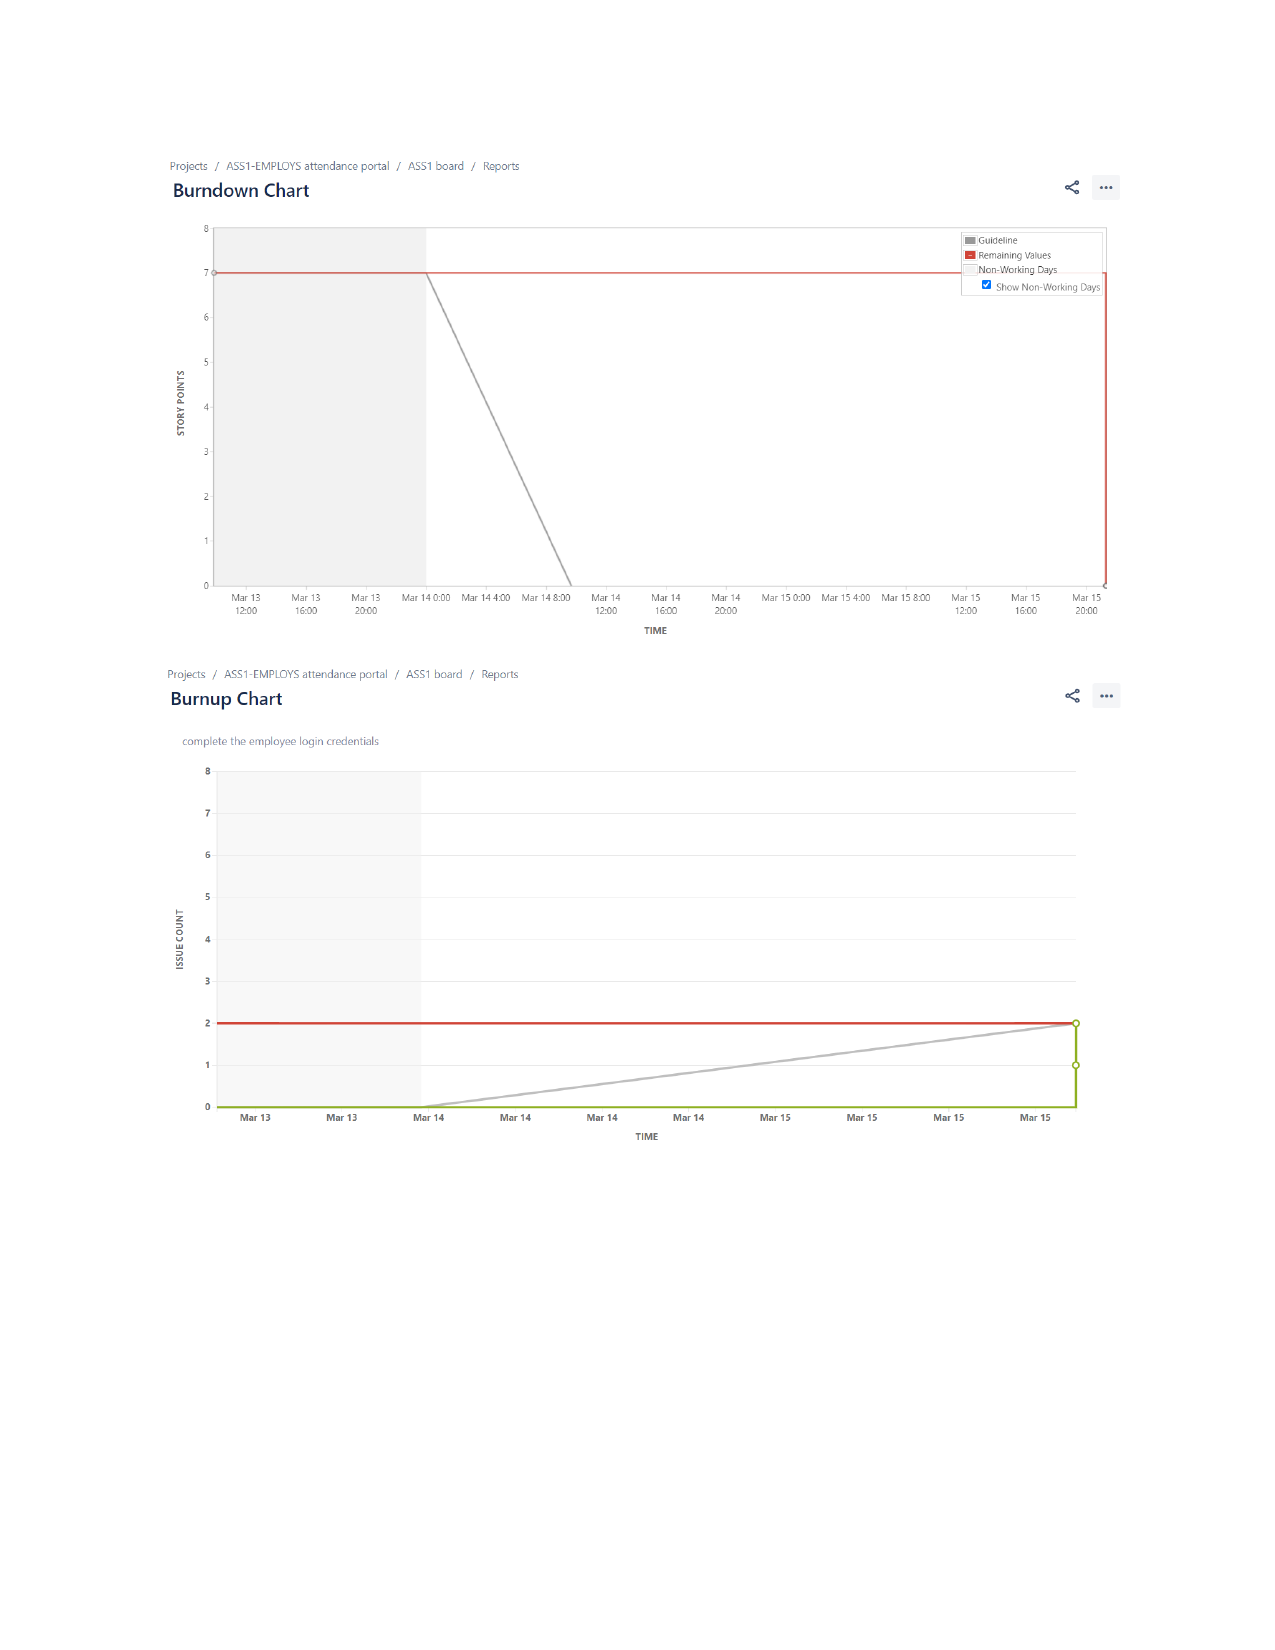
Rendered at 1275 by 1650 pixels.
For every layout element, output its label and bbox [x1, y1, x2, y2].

picture [150, 653, 1125, 1151]
picture [150, 150, 1125, 635]
